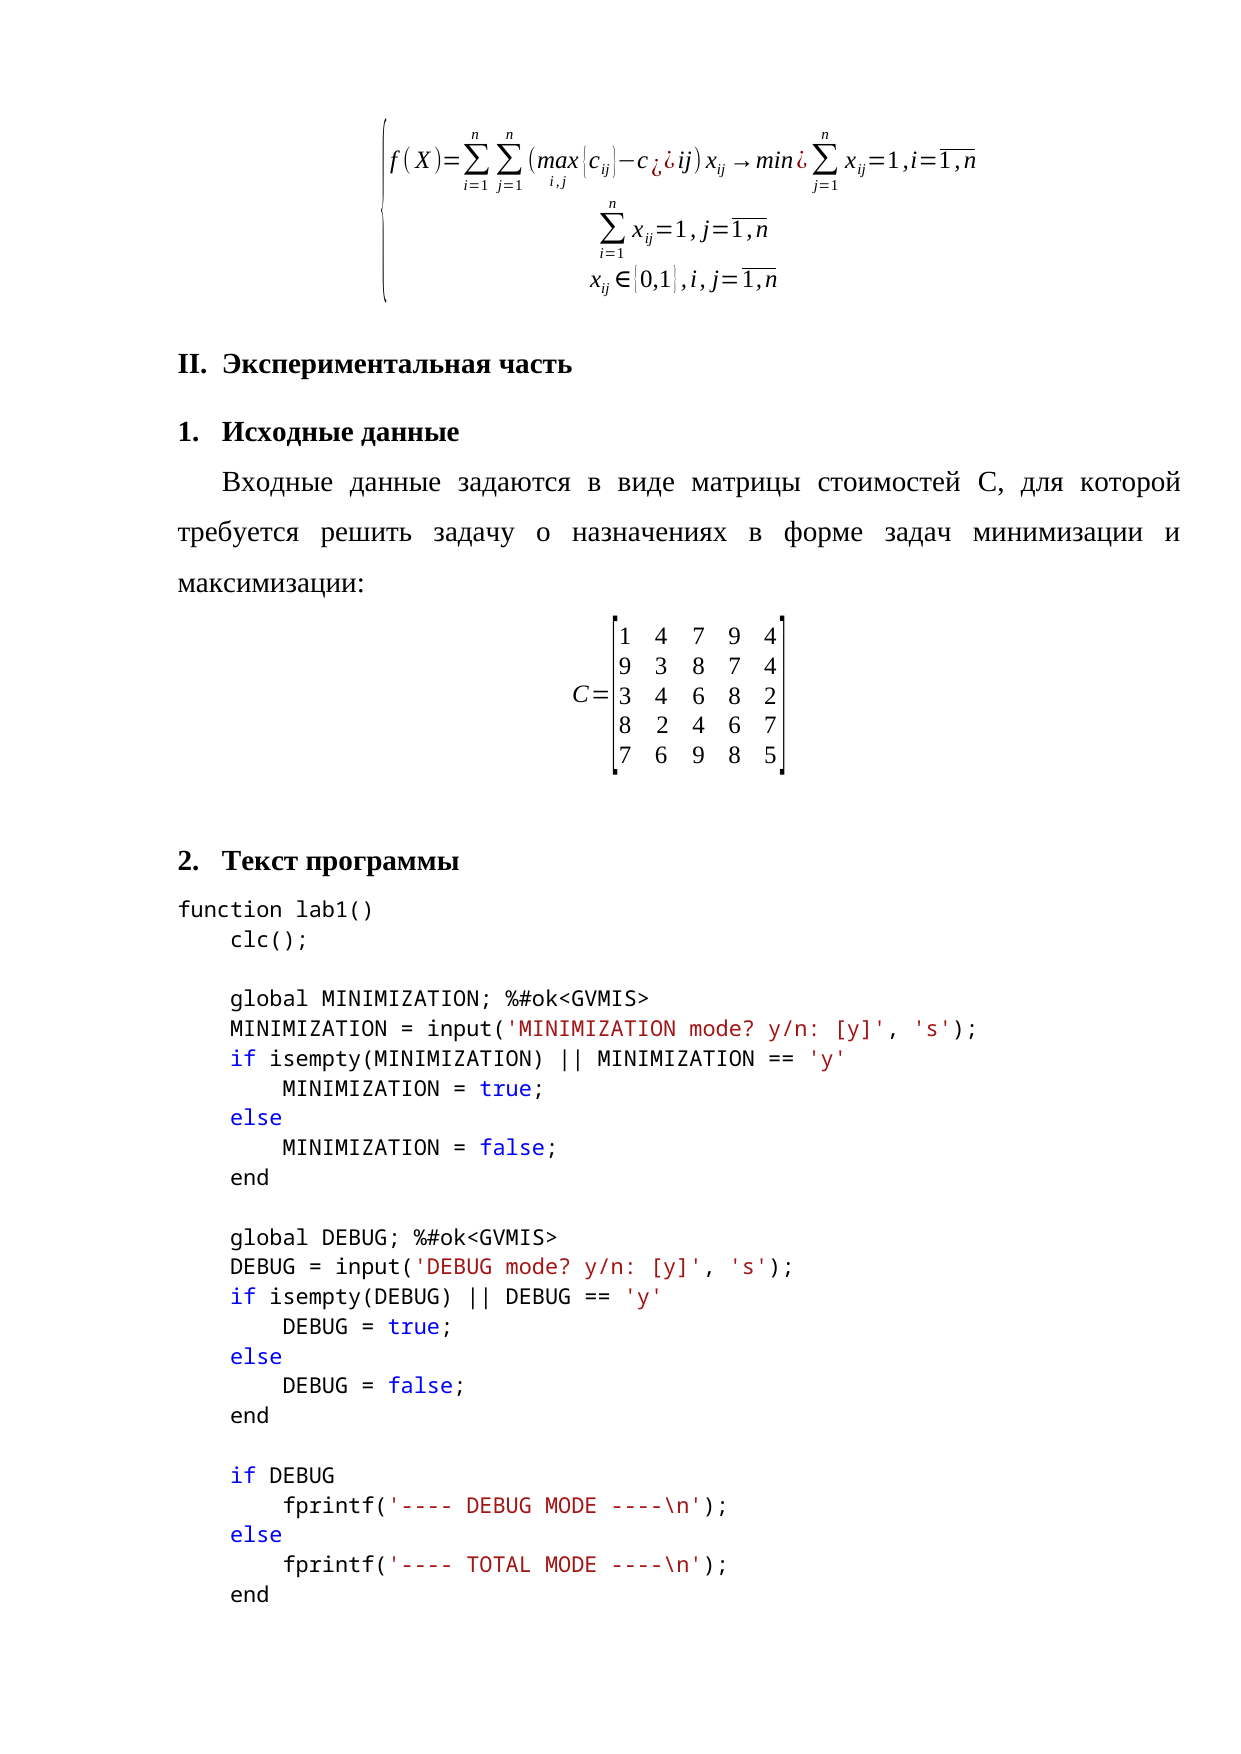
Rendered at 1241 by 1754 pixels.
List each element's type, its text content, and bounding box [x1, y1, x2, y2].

text end [177, 1400, 1181, 1430]
text fprintf('---- DEBUG MODE ----\n'); [177, 1489, 1181, 1519]
subtitle Экспериментальная часть [177, 347, 1181, 380]
text global MINIMIZATION; %#ok<GVMIS> [177, 983, 1181, 1013]
text fprintf('---- TOTAL MODE ----\n'); [177, 1549, 1181, 1579]
text DEBUG = false; [177, 1370, 1181, 1400]
text global DEBUG; %#ok<GVMIS> [177, 1221, 1181, 1251]
text DEBUG = true; [177, 1311, 1181, 1341]
text Входные данные задаются в виде матрицы стоимостей C, для которой требуется решить задачу о назначениях в форме задач минимизации и максимизации: [177, 464, 1181, 598]
text if isempty(DEBUG) || DEBUG == 'y' [177, 1281, 1181, 1311]
text else [177, 1519, 1181, 1549]
text if isempty(MINIMIZATION) || MINIMIZATION == 'y' [177, 1043, 1181, 1072]
subtitle Исходные данные [177, 414, 1181, 447]
text MINIMIZATION = input('MINIMIZATION mode? y/n: [y]', 's'); [177, 1013, 1181, 1043]
text MINIMIZATION = false; [177, 1132, 1181, 1162]
text clc(); [177, 923, 1181, 953]
text MINIMIZATION = true; [177, 1072, 1181, 1102]
text else [177, 1102, 1181, 1132]
text end [177, 1162, 1181, 1192]
text if DEBUG [177, 1460, 1181, 1489]
text end [177, 1579, 1181, 1609]
text DEBUG = input('DEBUG mode? y/n: [y]', 's'); [177, 1251, 1181, 1281]
subtitle Текст программы [177, 843, 1181, 877]
text function lab1() [177, 894, 1181, 923]
text else [177, 1341, 1181, 1370]
